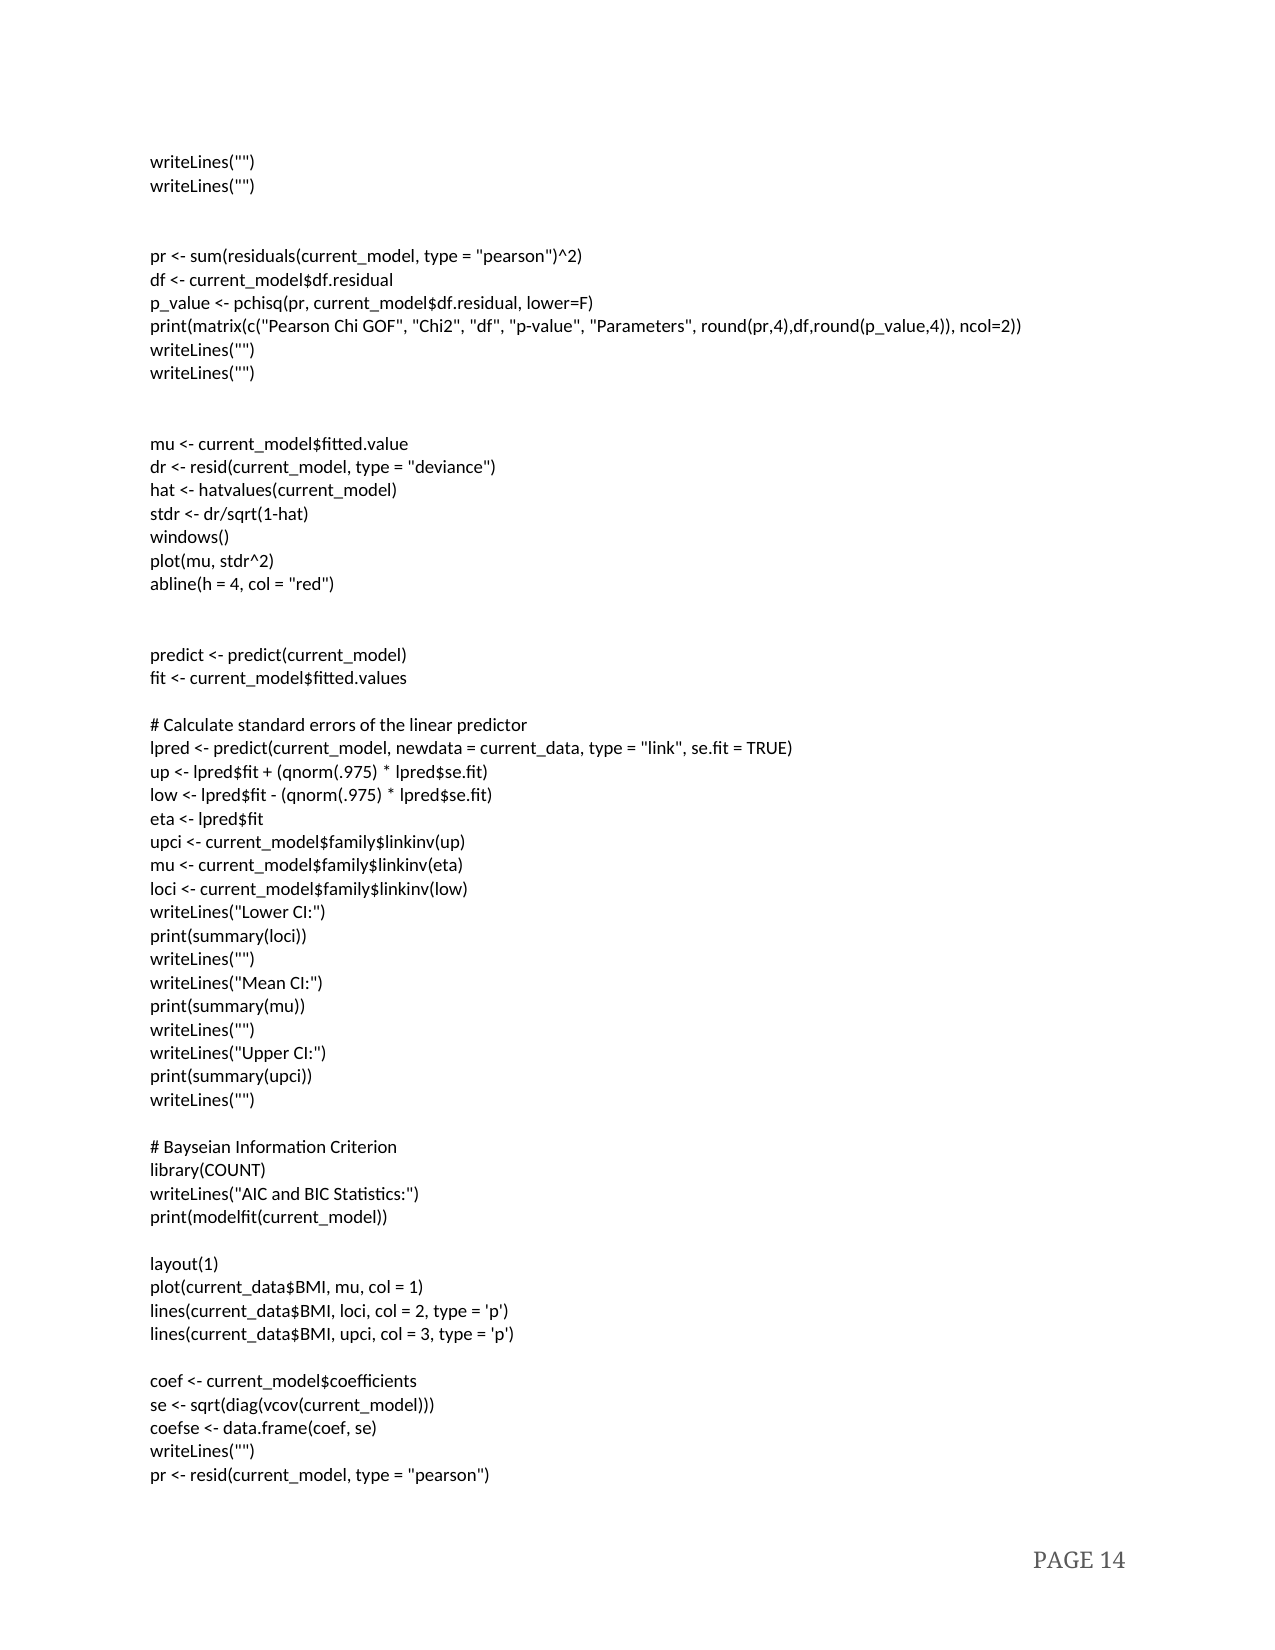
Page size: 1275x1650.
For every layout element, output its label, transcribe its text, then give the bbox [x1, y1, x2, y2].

text predict <- predict(current_model) [150, 642, 1125, 666]
text hat <- hatvalues(current_model) [150, 478, 1125, 502]
text print(summary(upci)) [150, 1064, 1125, 1087]
text plot(mu, stdr^2) [150, 548, 1125, 572]
text eta <- lpred$fit [150, 806, 1125, 830]
text mu <- current_model$family$linkinv(eta) [150, 853, 1125, 877]
text lines(current_data$BMI, upci, col = 3, type = 'p') [150, 1322, 1125, 1345]
text upci <- current_model$family$linkinv(up) [150, 830, 1125, 853]
text writeLines("") [150, 947, 1125, 970]
text up <- lpred$fit + (qnorm(.975) * lpred$se.fit) [150, 759, 1125, 783]
text windows() [150, 525, 1125, 548]
text print(summary(mu)) [150, 994, 1125, 1017]
text coefse <- data.frame(coef, se) [150, 1416, 1125, 1439]
text se <- sqrt(diag(vcov(current_model))) [150, 1392, 1125, 1416]
text # Calculate standard errors of the linear predictor [150, 712, 1125, 736]
text mu <- current_model$fitted.value [150, 431, 1125, 455]
text stdr <- dr/sqrt(1-hat) [150, 502, 1125, 525]
text print(matrix(c("Pearson Chi GOF", "Chi2", "df", "p-value", "Parameters", round(pr,4),df,round(p_value,4)), ncol=2)) [150, 314, 1125, 337]
text writeLines("") [150, 1017, 1125, 1041]
text pr <- resid(current_model, type = "pearson") [150, 1462, 1125, 1486]
text library(COUNT) [150, 1158, 1125, 1181]
text print(summary(loci)) [150, 923, 1125, 947]
text lines(current_data$BMI, loci, col = 2, type = 'p') [150, 1298, 1125, 1322]
text writeLines("") [150, 361, 1125, 384]
text writeLines("") [150, 1439, 1125, 1462]
text layout(1) [150, 1252, 1125, 1275]
text coef <- current_model$coefficients [150, 1369, 1125, 1392]
text loci <- current_model$family$linkinv(low) [150, 877, 1125, 900]
text p_value <- pchisq(pr, current_model$df.residual, lower=F) [150, 291, 1125, 314]
text writeLines("Mean CI:") [150, 970, 1125, 994]
text writeLines("AIC and BIC Statistics:") [150, 1181, 1125, 1205]
text dr <- resid(current_model, type = "deviance") [150, 455, 1125, 478]
text # Bayseian Information Criterion [150, 1134, 1125, 1158]
text writeLines("") [150, 1087, 1125, 1111]
text abline(h = 4, col = "red") [150, 572, 1125, 595]
text writeLines("Upper CI:") [150, 1041, 1125, 1064]
text plot(current_data$BMI, mu, col = 1) [150, 1275, 1125, 1298]
text writeLines("") [150, 150, 1125, 173]
text print(modelfit(current_model)) [150, 1205, 1125, 1228]
text low <- lpred$fit - (qnorm(.975) * lpred$se.fit) [150, 783, 1125, 806]
text writeLines("") [150, 337, 1125, 361]
text pr <- sum(residuals(current_model, type = "pearson")^2) [150, 244, 1125, 267]
text writeLines("Lower CI:") [150, 900, 1125, 923]
text df <- current_model$df.residual [150, 267, 1125, 291]
text writeLines("") [150, 173, 1125, 197]
text fit <- current_model$fitted.values [150, 666, 1125, 689]
text lpred <- predict(current_model, newdata = current_data, type = "link", se.fit = TRUE) [150, 736, 1125, 759]
